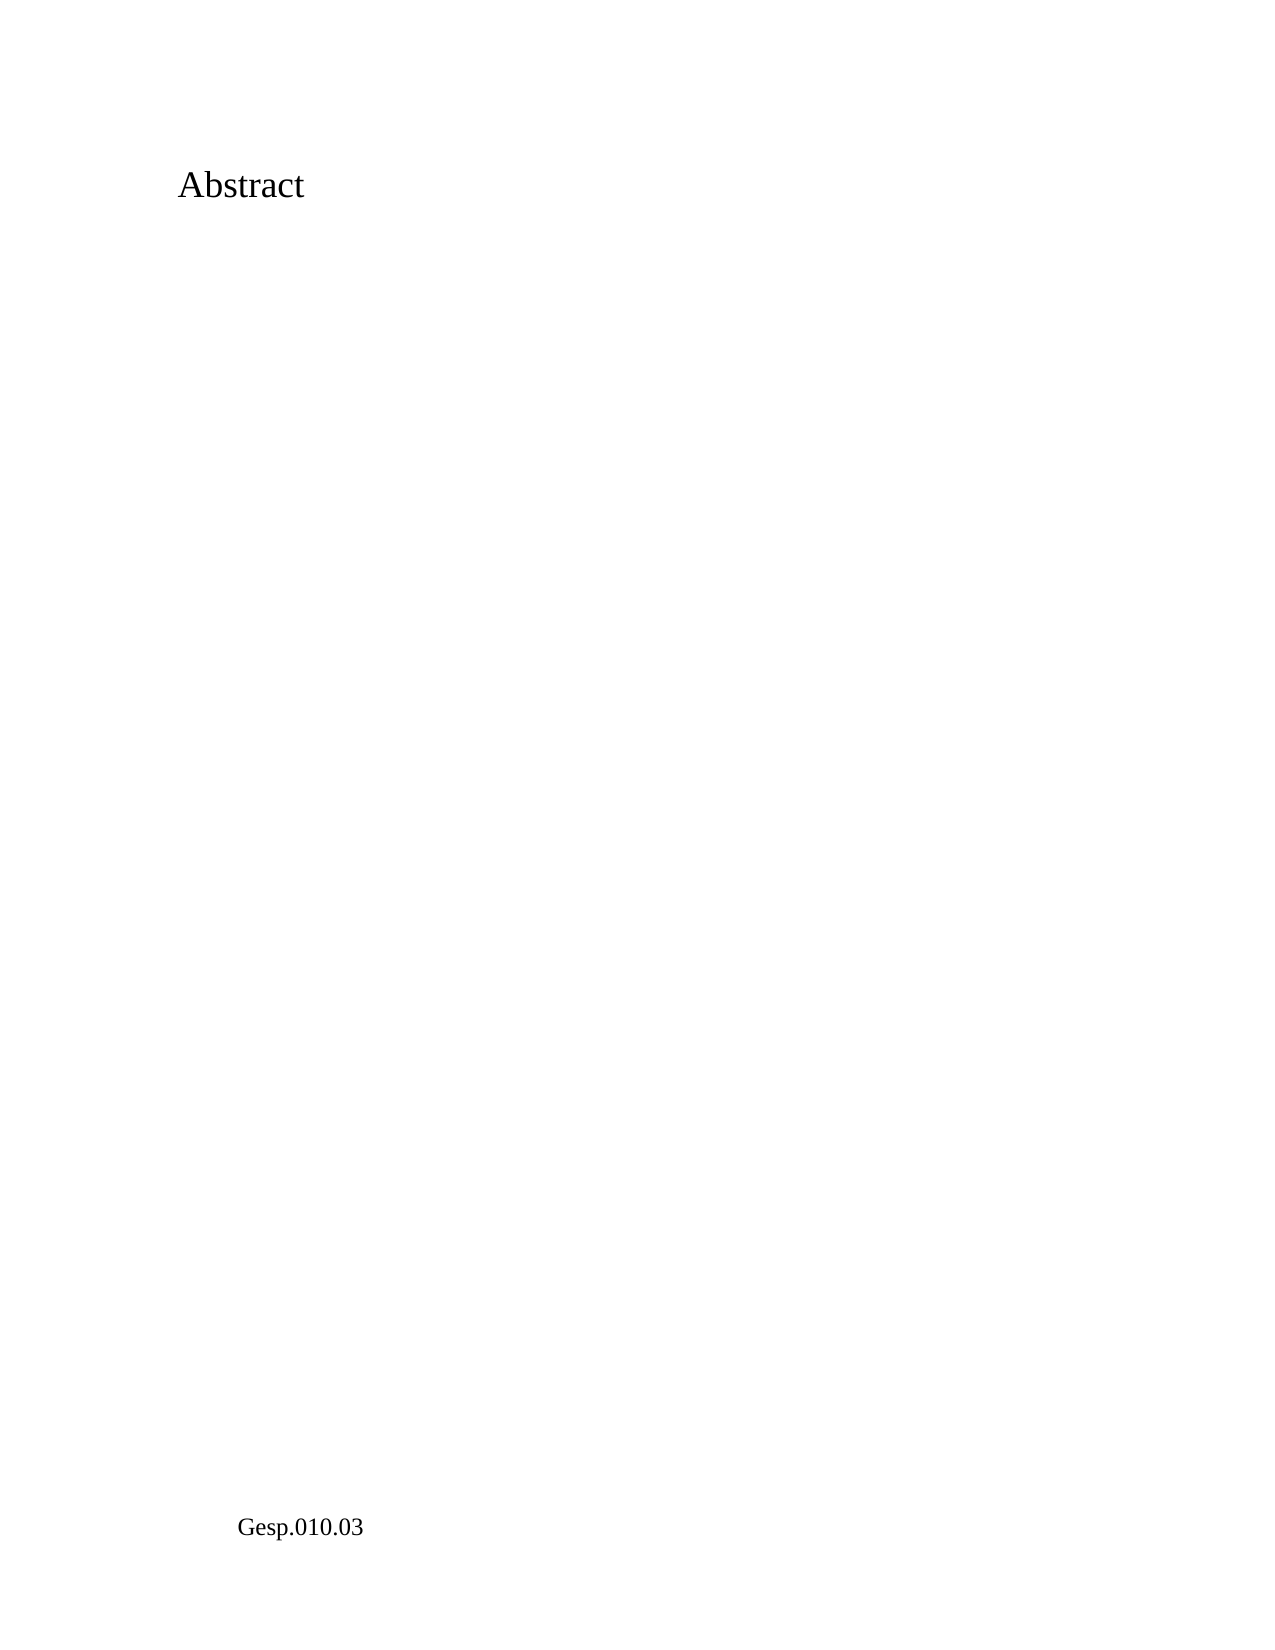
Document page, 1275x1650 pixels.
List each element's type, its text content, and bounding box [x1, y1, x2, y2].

text Abstract [177, 162, 1098, 206]
